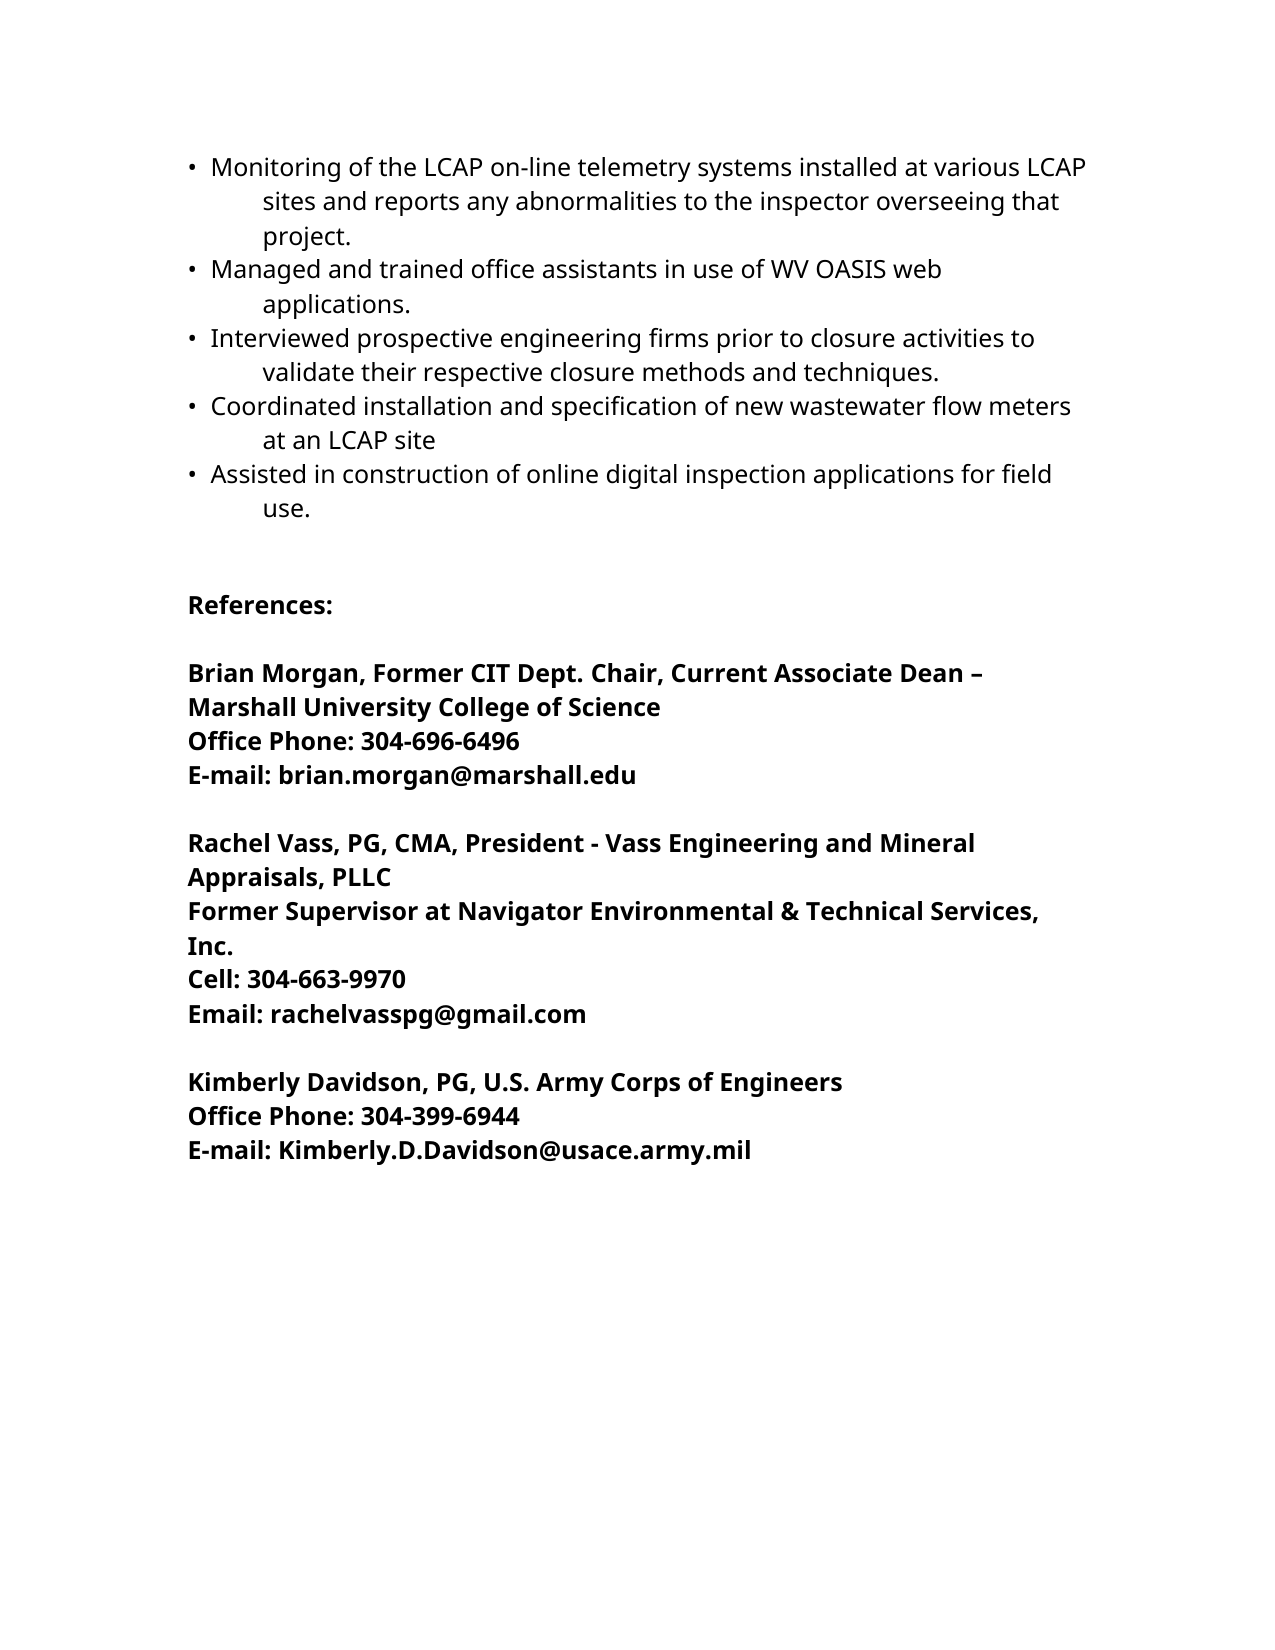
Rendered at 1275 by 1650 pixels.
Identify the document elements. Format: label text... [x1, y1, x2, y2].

list Assisted in construction of online digital inspection applications for field use. [187, 457, 1087, 525]
text Former Supervisor at Navigator Environmental & Technical Services, Inc. [187, 894, 1087, 962]
list Coordinated installation and specification of new wastewater flow meters at an LCAP site [187, 388, 1087, 457]
text Office Phone: 304-399-6944 [187, 1098, 1087, 1132]
text Cell: 304-663-9970 [187, 962, 1087, 996]
list Managed and trained office assistants in use of WV OASIS web applications. [187, 252, 1087, 320]
text Brian Morgan, Former CIT Dept. Chair, Current Associate Dean – Marshall University College of Science [187, 656, 1087, 724]
text Kimberly Davidson, PG, U.S. Army Corps of Engineers [187, 1064, 1087, 1098]
text Email: rachelvasspg@gmail.com [187, 996, 1087, 1030]
text References: [187, 587, 1087, 622]
text E-mail: Kimberly.D.Davidson@usace.army.mil [187, 1132, 1087, 1167]
list Monitoring of the LCAP on-line telemetry systems installed at various LCAP sites and reports any abnormalities to the inspector overseeing that project. [187, 150, 1087, 252]
list Interviewed prospective engineering firms prior to closure activities to validate their respective closure methods and techniques. [187, 320, 1087, 388]
text E-mail: brian.morgan@marshall.edu [187, 758, 1087, 792]
text Rachel Vass, PG, CMA, President - Vass Engineering and Mineral Appraisals, PLLC [187, 826, 1087, 894]
text Office Phone: 304-696-6496 [187, 724, 1087, 758]
